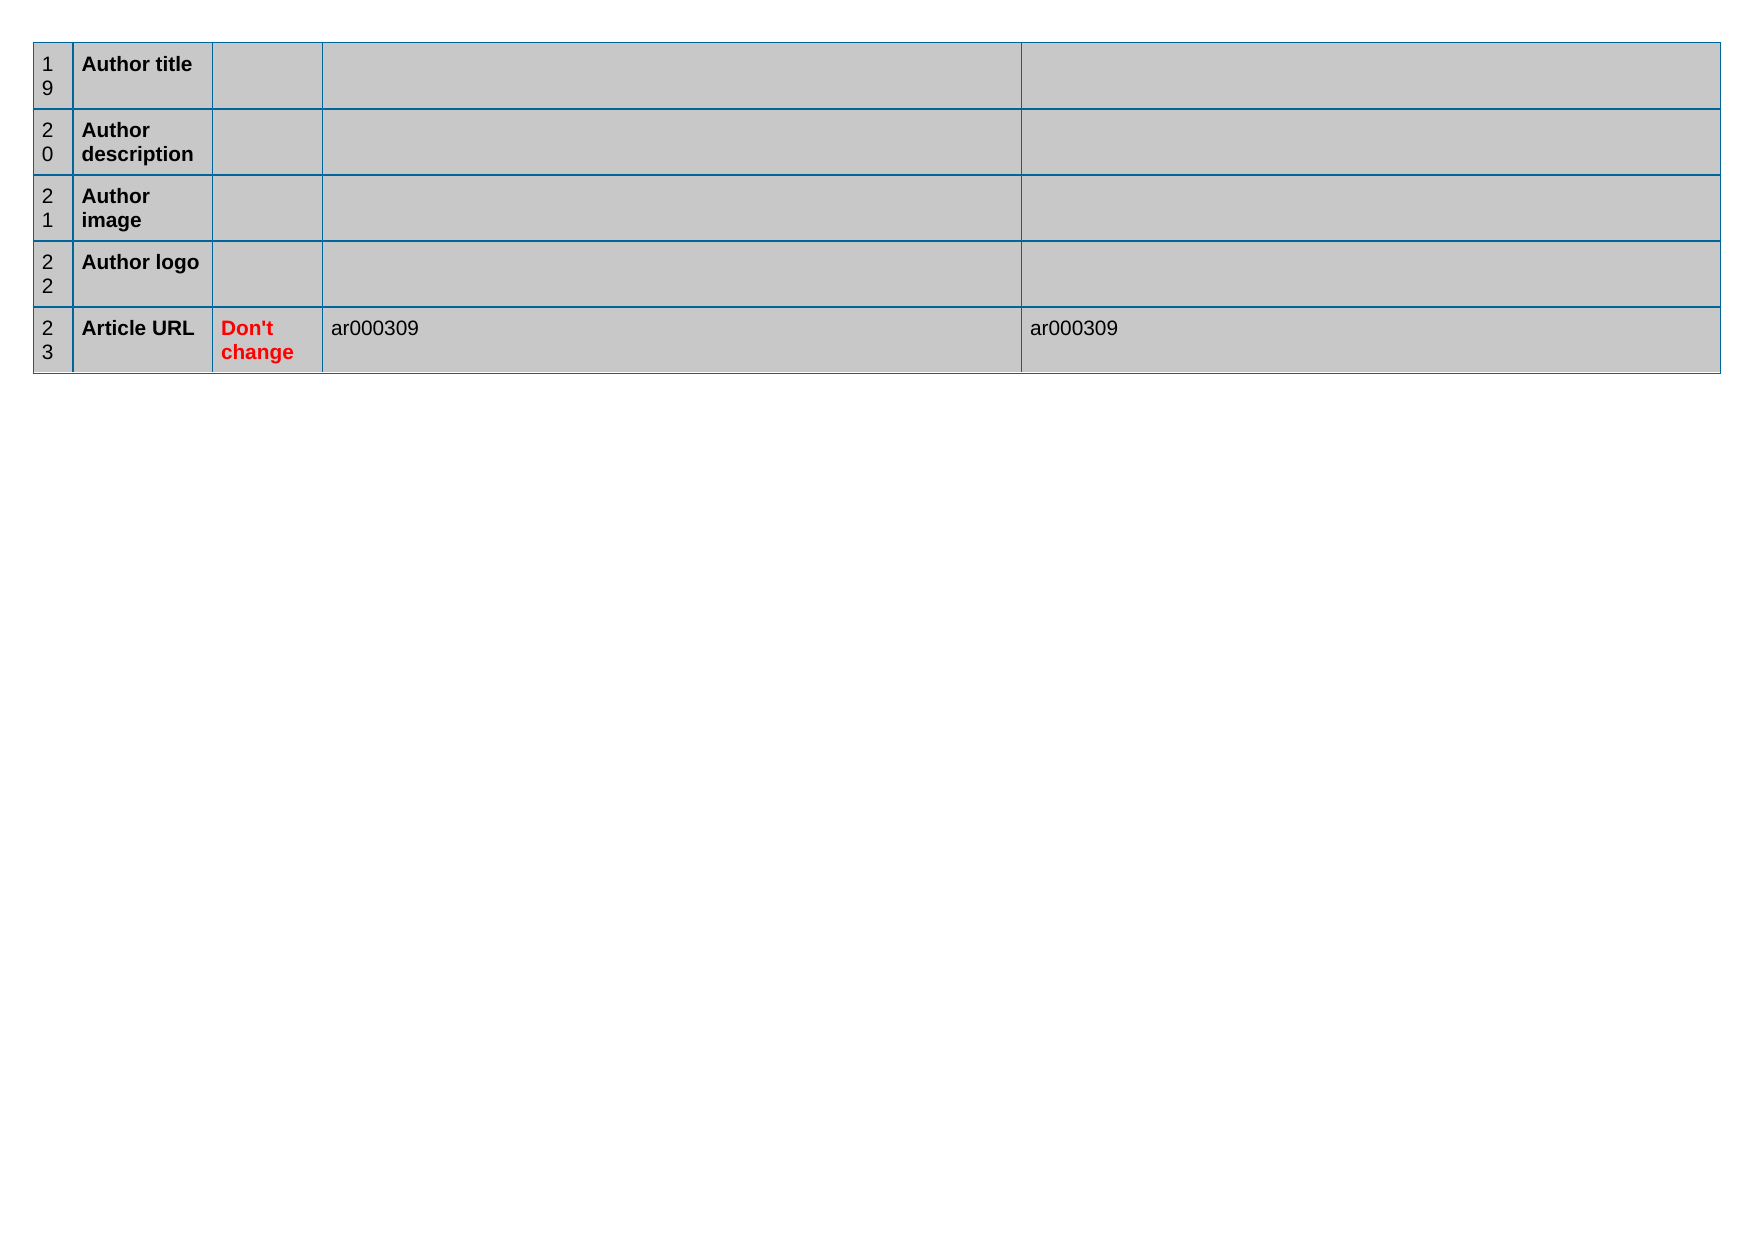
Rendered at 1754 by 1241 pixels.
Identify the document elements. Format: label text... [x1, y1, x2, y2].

table_cell Article URL [74, 308, 212, 372]
table_cell Don't change [213, 308, 322, 372]
table_cell Author title [74, 43, 212, 108]
table_cell ar000309 [323, 308, 1021, 372]
table_cell [1022, 242, 1720, 306]
table_cell [213, 242, 322, 306]
table_cell Author description [74, 110, 212, 174]
table_cell 21 [34, 176, 72, 240]
table_cell [213, 176, 322, 240]
table_cell ar000309 [1022, 308, 1720, 372]
table_cell 19 [34, 43, 72, 108]
table_cell [1022, 176, 1720, 240]
table_cell [213, 43, 322, 108]
table_cell 23 [34, 308, 72, 372]
table_cell [1022, 110, 1720, 174]
table_cell [323, 43, 1021, 108]
table_cell [213, 110, 322, 174]
table_cell [323, 176, 1021, 240]
table_cell Author image [74, 176, 212, 240]
table_cell [323, 242, 1021, 306]
table_cell 22 [34, 242, 72, 306]
table_cell [1022, 43, 1720, 108]
table_cell 20 [34, 110, 72, 174]
table_cell Author logo [74, 242, 212, 306]
table_cell [323, 110, 1021, 174]
